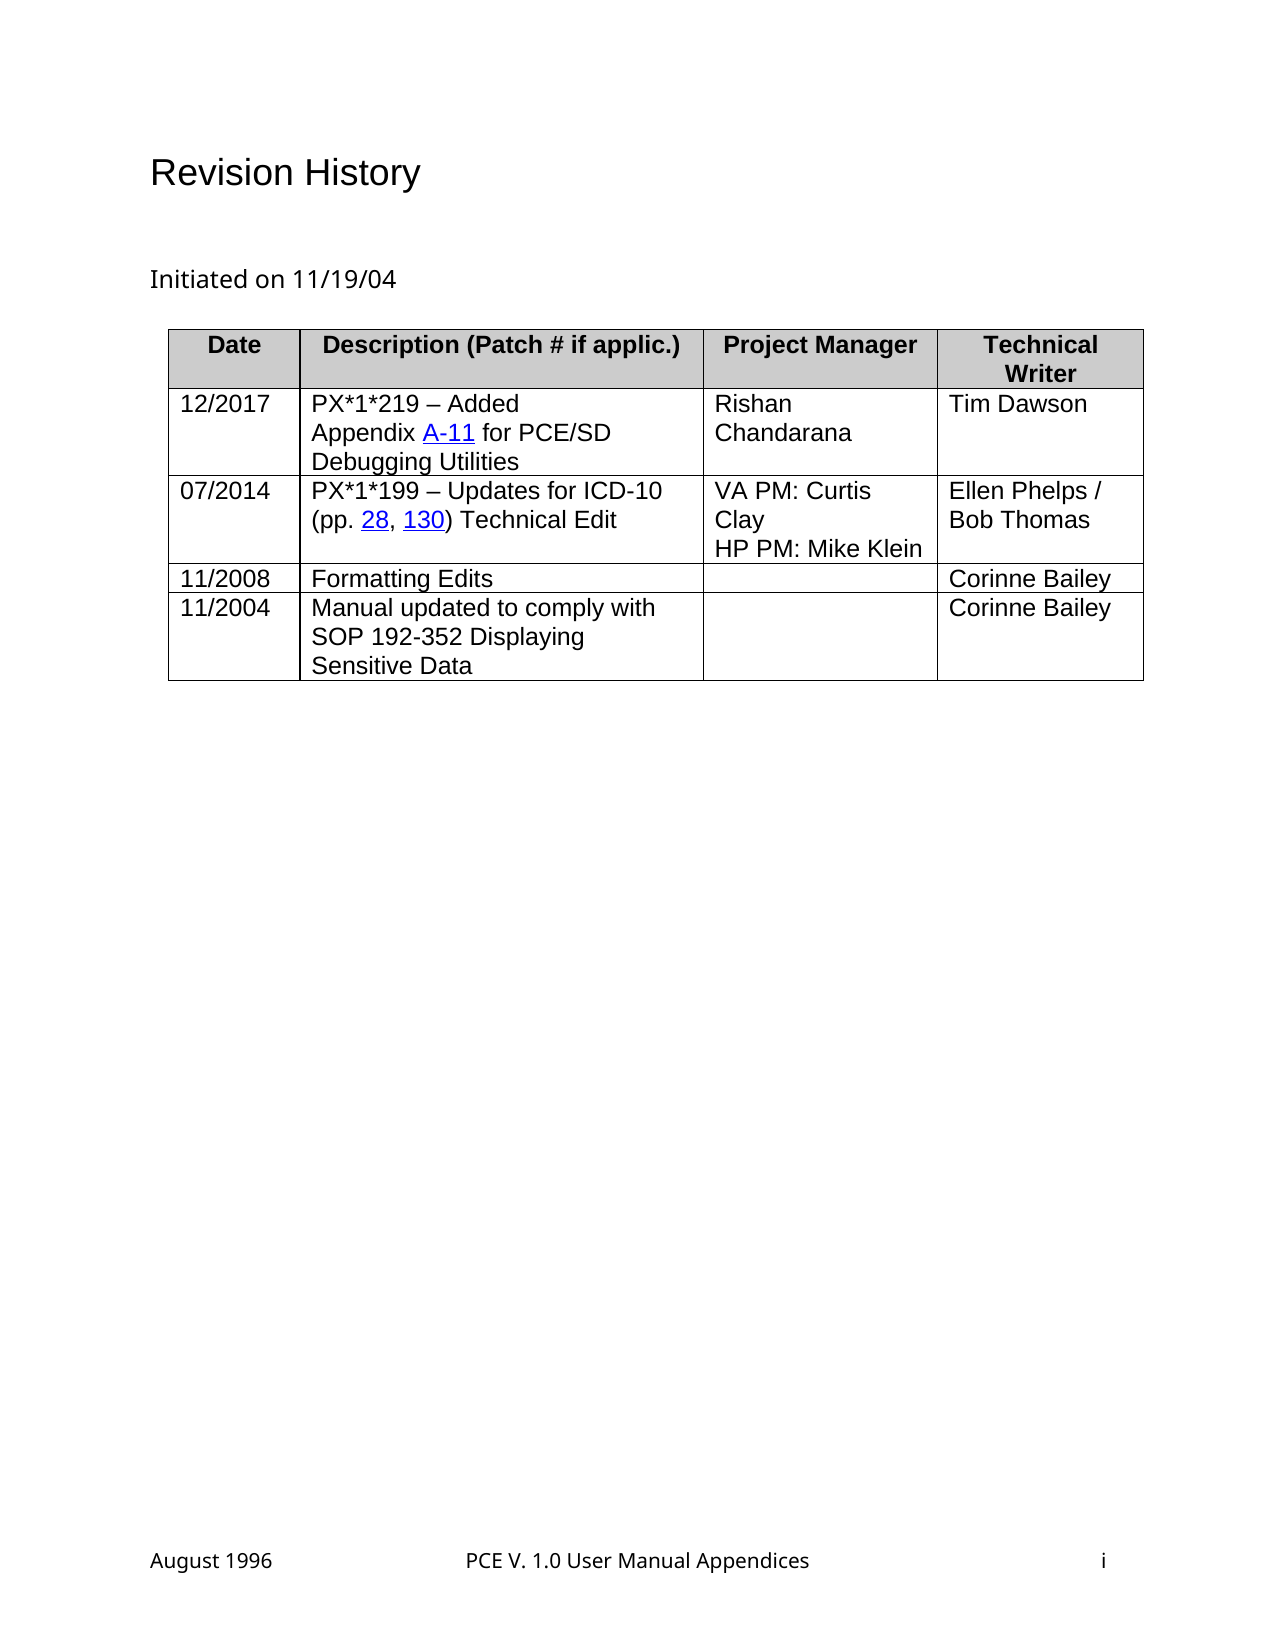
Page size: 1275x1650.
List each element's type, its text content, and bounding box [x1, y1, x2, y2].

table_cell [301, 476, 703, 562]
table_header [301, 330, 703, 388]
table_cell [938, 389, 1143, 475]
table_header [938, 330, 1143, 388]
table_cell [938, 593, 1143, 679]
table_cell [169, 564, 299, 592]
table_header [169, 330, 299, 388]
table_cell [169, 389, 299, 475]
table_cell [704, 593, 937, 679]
text Revision History [150, 150, 1125, 193]
text Initiated on [150, 261, 1125, 295]
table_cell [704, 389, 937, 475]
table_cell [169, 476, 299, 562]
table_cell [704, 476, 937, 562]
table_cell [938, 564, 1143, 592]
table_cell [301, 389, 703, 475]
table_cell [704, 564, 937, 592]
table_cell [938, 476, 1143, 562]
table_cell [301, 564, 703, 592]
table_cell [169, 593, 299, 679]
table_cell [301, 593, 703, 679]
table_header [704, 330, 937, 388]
